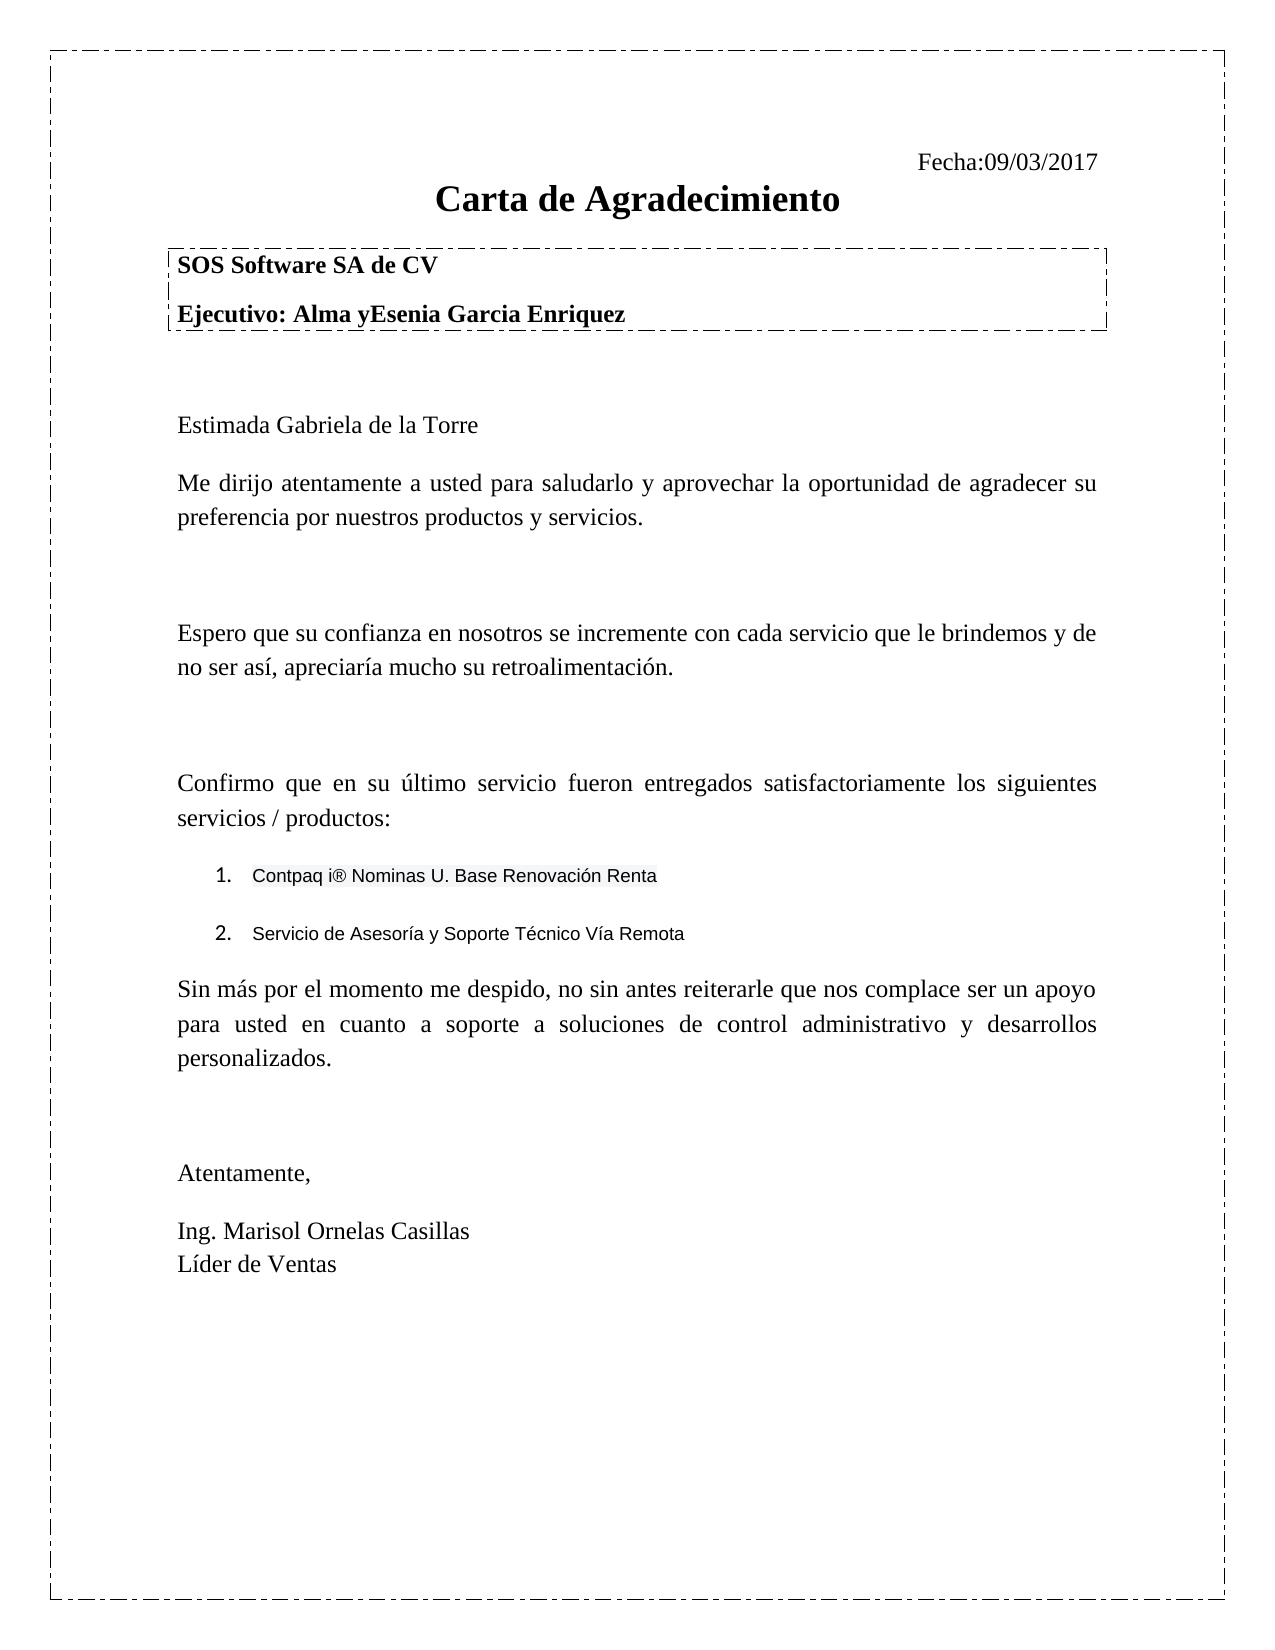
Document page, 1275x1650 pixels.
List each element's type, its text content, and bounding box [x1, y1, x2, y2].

text Fecha:09/03/2017 [177, 147, 1098, 176]
text Estimada Gabriela de la Torre [177, 410, 1098, 438]
text SOS Software SA de CV [168, 247, 1107, 279]
text Confirmo que en su último servicio fueron entregados satisfactoriamente los siguientes servicios / productos: [177, 768, 1098, 831]
list Servicio de Asesoría y Soporte Técnico Vía Remota [214, 918, 1098, 946]
text Ing. Marisol Ornelas Casillas Líder de Ventas [177, 1216, 1098, 1278]
text Espero que su confianza en nosotros se incremente con cada servicio que le brindemos y de no ser así, apreciaría mucho su retroalimentación. [177, 618, 1098, 681]
text Ejecutivo: Alma yEsenia Garcia Enriquez [168, 296, 1107, 331]
text Sin más por el momento me despido, no sin antes reiterarle que nos complace ser un apoyo para usted en cuanto a soporte a soluciones de control administrativo y desarrollos personalizados. [177, 974, 1098, 1072]
text Carta de Agradecimiento [177, 176, 1098, 219]
text Atentamente, [177, 1158, 1098, 1187]
list Contpaq i® Nominas U. Base Renovación Renta [214, 861, 1098, 889]
text Me dirijo atentamente a usted para saludarlo y aprovechar la oportunidad de agradecer su preferencia por nuestros productos y servicios. [177, 468, 1098, 531]
